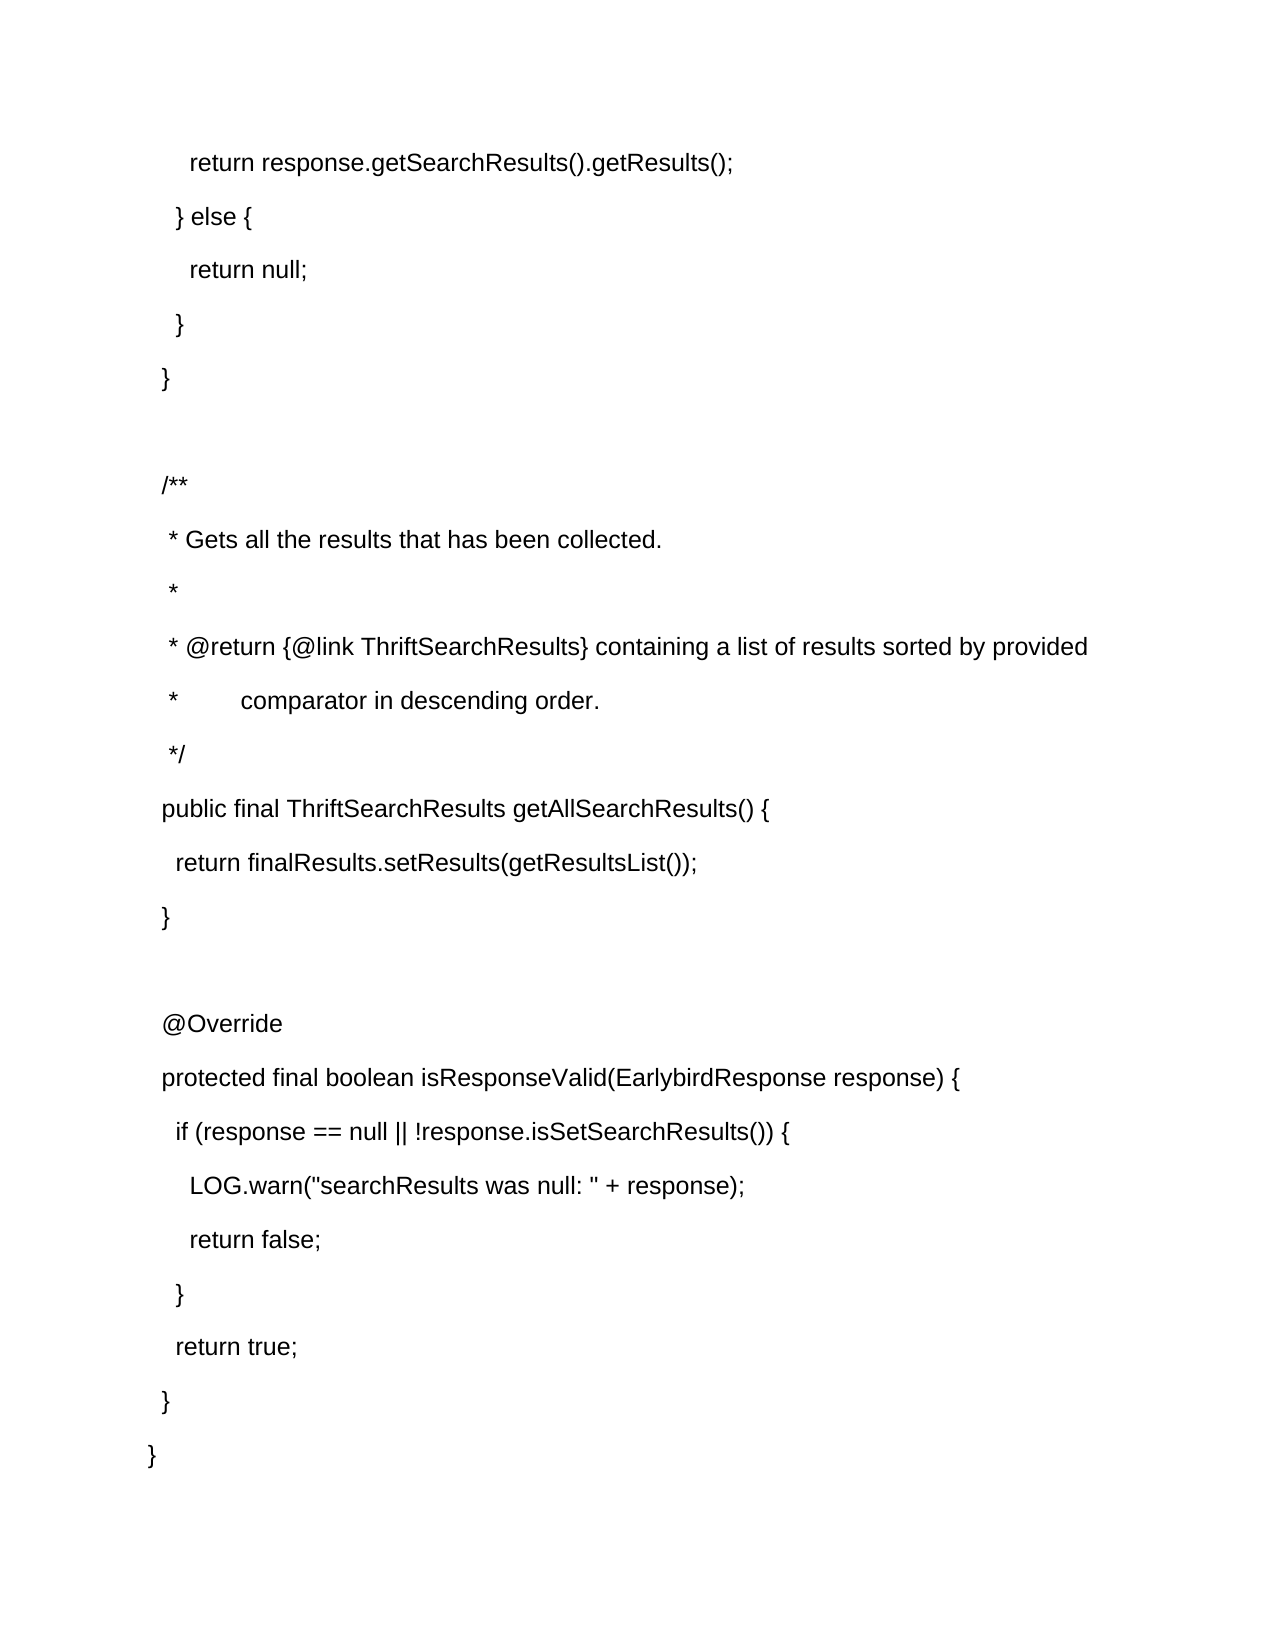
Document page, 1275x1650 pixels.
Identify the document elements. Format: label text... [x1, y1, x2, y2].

text } [148, 1278, 1127, 1307]
text } [148, 902, 1127, 930]
text */ [148, 740, 1127, 769]
text return true; [148, 1332, 1127, 1361]
text * @return {@link ThriftSearchResults} containing a list of results sorted by provided [148, 632, 1127, 661]
text @Override [148, 1009, 1127, 1038]
text * Gets all the results that has been collected. [148, 524, 1127, 553]
text } [148, 363, 1127, 392]
text } [148, 309, 1127, 338]
text * [148, 578, 1127, 607]
text * comparator in descending order. [148, 686, 1127, 715]
text if (response == null || !response.isSetSearchResults()) { [148, 1117, 1127, 1146]
text /** [148, 471, 1127, 499]
text return false; [148, 1225, 1127, 1253]
text } [148, 1440, 1127, 1469]
text LOG.warn("searchResults was null: " + response); [148, 1171, 1127, 1199]
text protected final boolean isResponseValid(EarlybirdResponse response) { [148, 1063, 1127, 1092]
text } else { [148, 201, 1127, 230]
text return response.getSearchResults().getResults(); [148, 148, 1127, 176]
text public final ThriftSearchResults getAllSearchResults() { [148, 794, 1127, 823]
text } [148, 1386, 1127, 1415]
text return null; [148, 255, 1127, 284]
text return finalResults.setResults(getResultsList()); [148, 848, 1127, 876]
